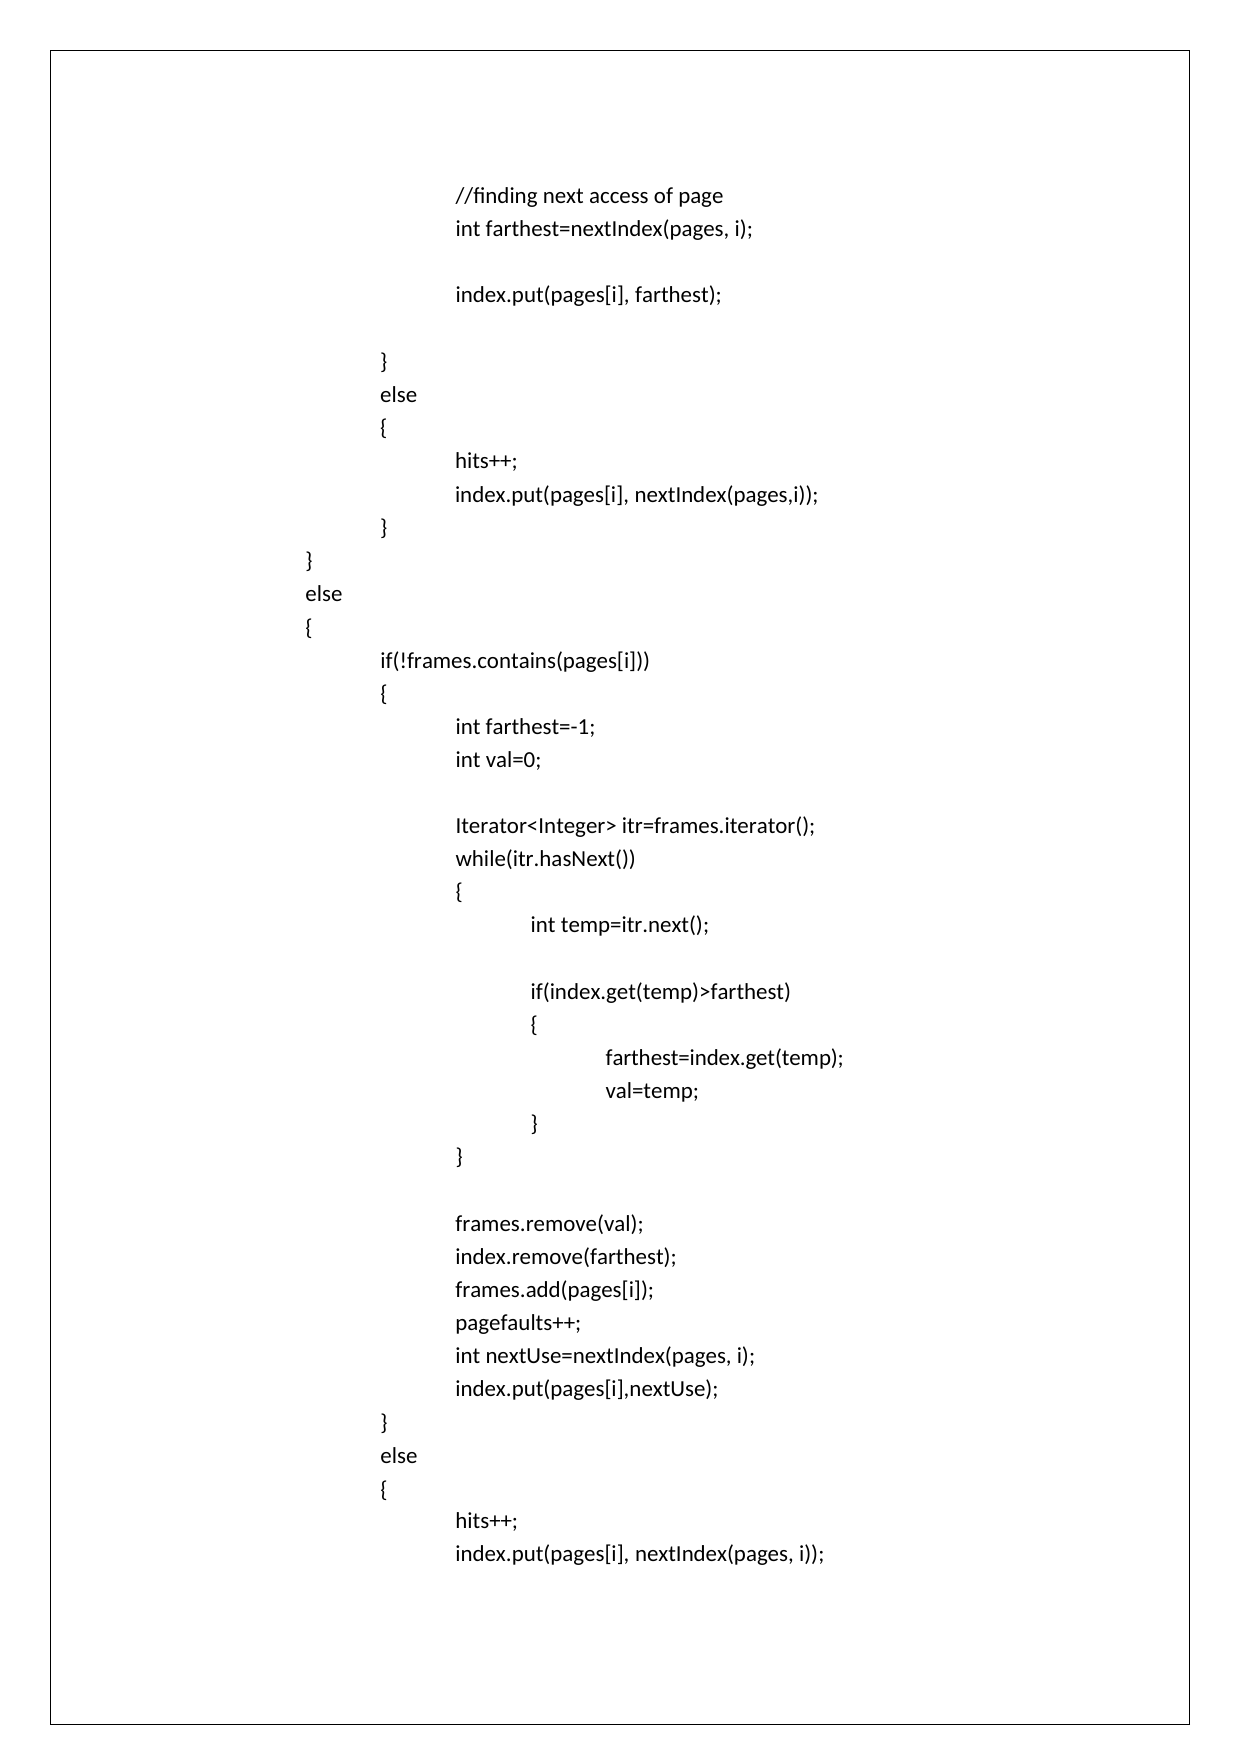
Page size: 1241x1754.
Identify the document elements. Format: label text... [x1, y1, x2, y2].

text } [380, 347, 417, 375]
text else [380, 1442, 417, 1469]
text } [455, 1142, 1101, 1170]
text { [380, 413, 417, 441]
text } [380, 1408, 417, 1436]
text index.put(pages[i], nextIndex(pages, i)); [455, 1539, 1101, 1567]
text int farthest=nextIndex(pages, i); index.put(pages[i], farthest); [455, 214, 755, 309]
text Iterator<Integer> itr=frames.iterator(); while(itr.hasNext()) [455, 811, 817, 872]
text int nextUse=nextIndex(pages, i); index.put(pages[i],nextUse); [455, 1341, 757, 1402]
text { [380, 679, 1101, 707]
text //finding next access of page [455, 181, 1101, 209]
text if(!frames.contains(pages[i])) [380, 646, 1101, 674]
text hits++; [455, 446, 1101, 474]
text hits++; [455, 1506, 1101, 1534]
text index.put(pages[i], nextIndex(pages,i)); [455, 480, 1101, 508]
text farthest=index.get(temp); val=temp; [605, 1043, 935, 1104]
text else [380, 380, 417, 408]
text frames.remove(val); index.remove(farthest); frames.add(pages[i]); pagefaults++; [455, 1209, 679, 1336]
text else [305, 579, 342, 607]
text { [455, 877, 1101, 905]
text } [305, 546, 342, 574]
text } [380, 513, 417, 541]
text int temp=itr.next(); [530, 911, 1101, 939]
text int farthest=-1; int val=0; [455, 712, 597, 773]
text { [305, 613, 342, 641]
text } [530, 1109, 1101, 1137]
text { [530, 1010, 1101, 1038]
text if(index.get(temp)>farthest) [530, 977, 1101, 1005]
text { [380, 1475, 417, 1503]
